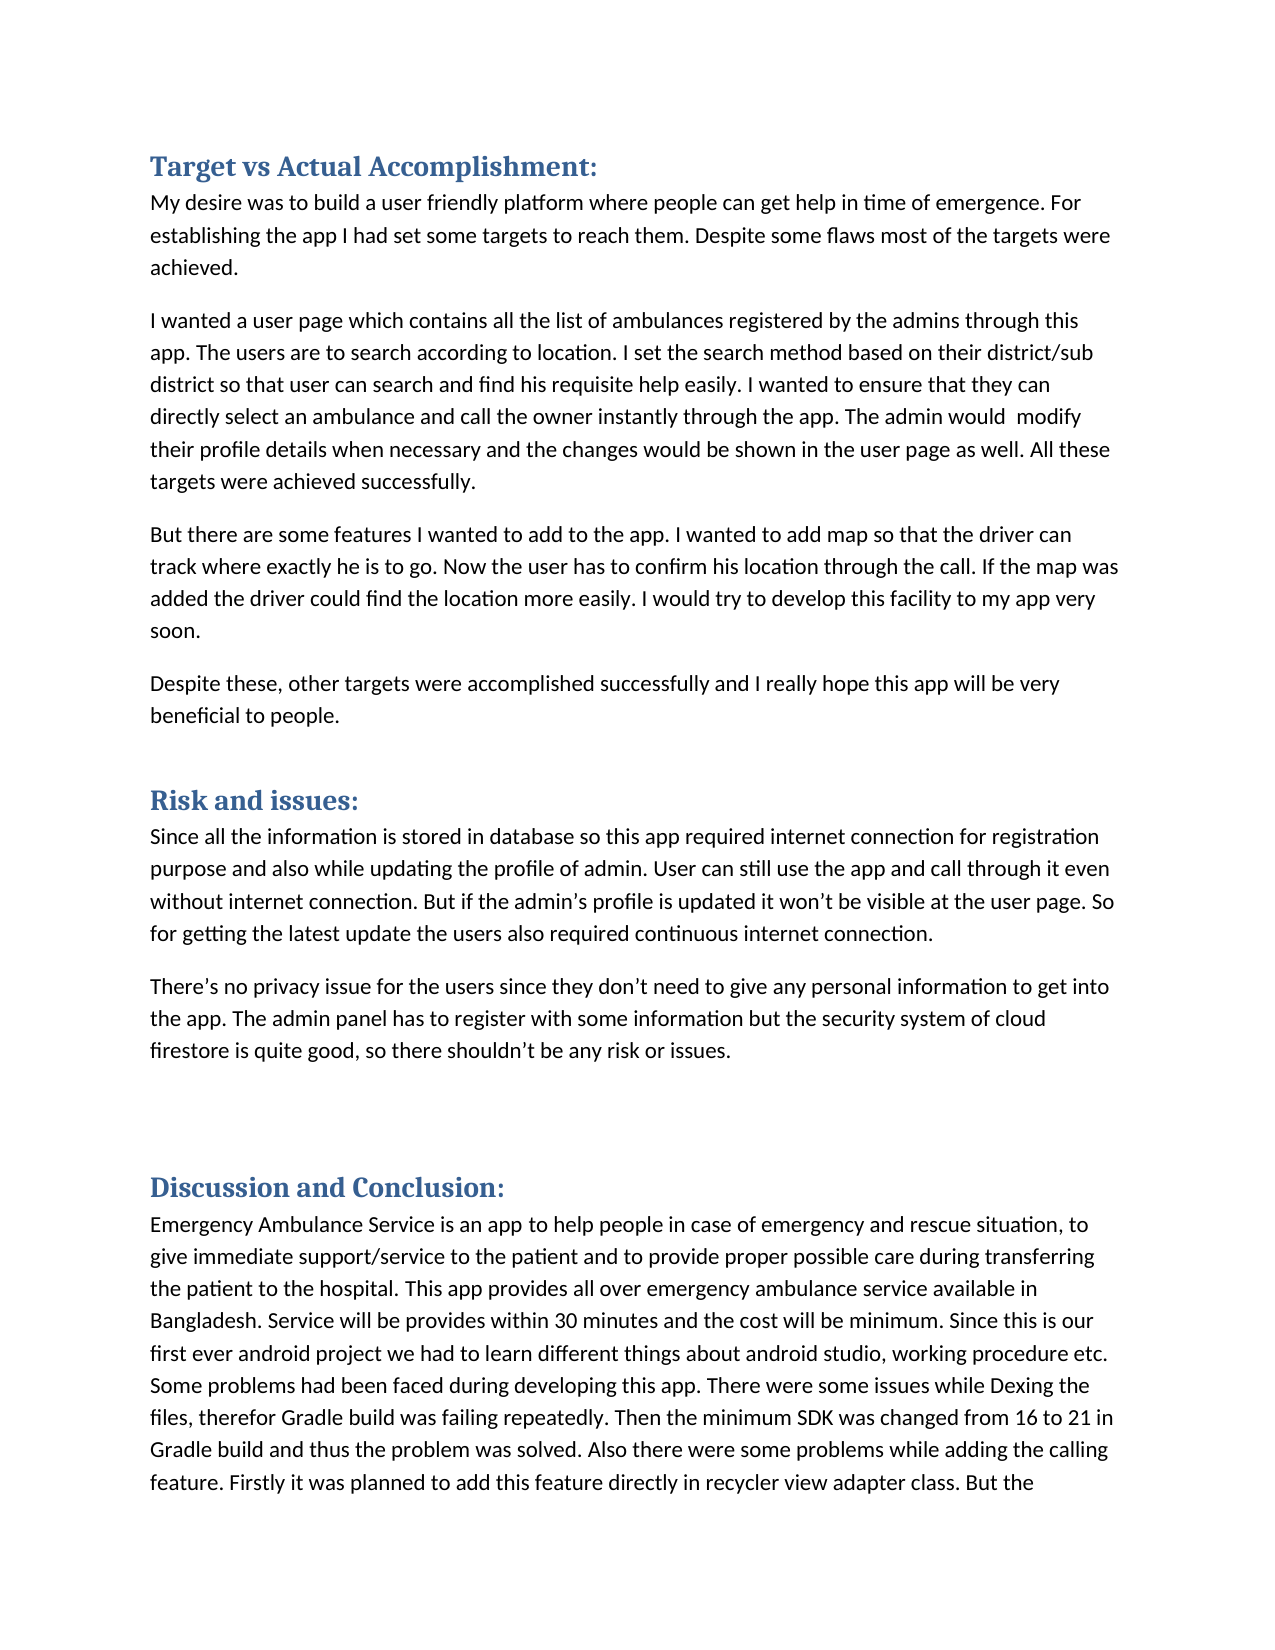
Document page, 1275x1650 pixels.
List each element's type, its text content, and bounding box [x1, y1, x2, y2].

subtitle Target vs Actual Accomplishment: [150, 150, 1125, 183]
text My desire was to build a user friendly platform where people can get help in time of emergence. For establishing the app I had set some targets to reach them. Despite some flaws most of the targets were achieved. [150, 188, 1125, 281]
subtitle Risk and issues: [150, 784, 1125, 817]
text Despite these, other targets were accomplished successfully and I really hope this app will be very beneficial to people. [150, 669, 1125, 730]
text Since all the information is stored in database so this app required internet connection for registration purpose and also while updating the profile of admin. User can still use the app and call through it even without internet connection. But if the admin’s profile is updated it won’t be visible at the user page. So for getting the latest update the users also required continuous internet connection. [150, 822, 1125, 947]
text There’s no privacy issue for the users since they don’t need to give any personal information to get into the app. The admin panel has to register with some information but the security system of cloud firestore is quite good, so there shouldn’t be any risk or issues. [150, 972, 1125, 1064]
text I wanted a user page which contains all the list of ambulances registered by the admins through this app. The users are to search according to location. I set the search method based on their district/sub district so that user can search and find his requisite help easily. I wanted to ensure that they can directly select an ambulance and call the owner instantly through the app. The admin would modify their profile details when necessary and the changes would be shown in the user page as well. All these targets were achieved successfully. [150, 306, 1125, 495]
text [150, 1210, 1125, 1496]
subtitle Discussion and Conclusion: [150, 1172, 1125, 1205]
text But there are some features I wanted to add to the app. I wanted to add map so that the driver can track where exactly he is to go. Now the user has to confirm his location through the call. If the map was added the driver could find the location more easily. I would try to develop this facility to my app very soon. [150, 520, 1125, 644]
